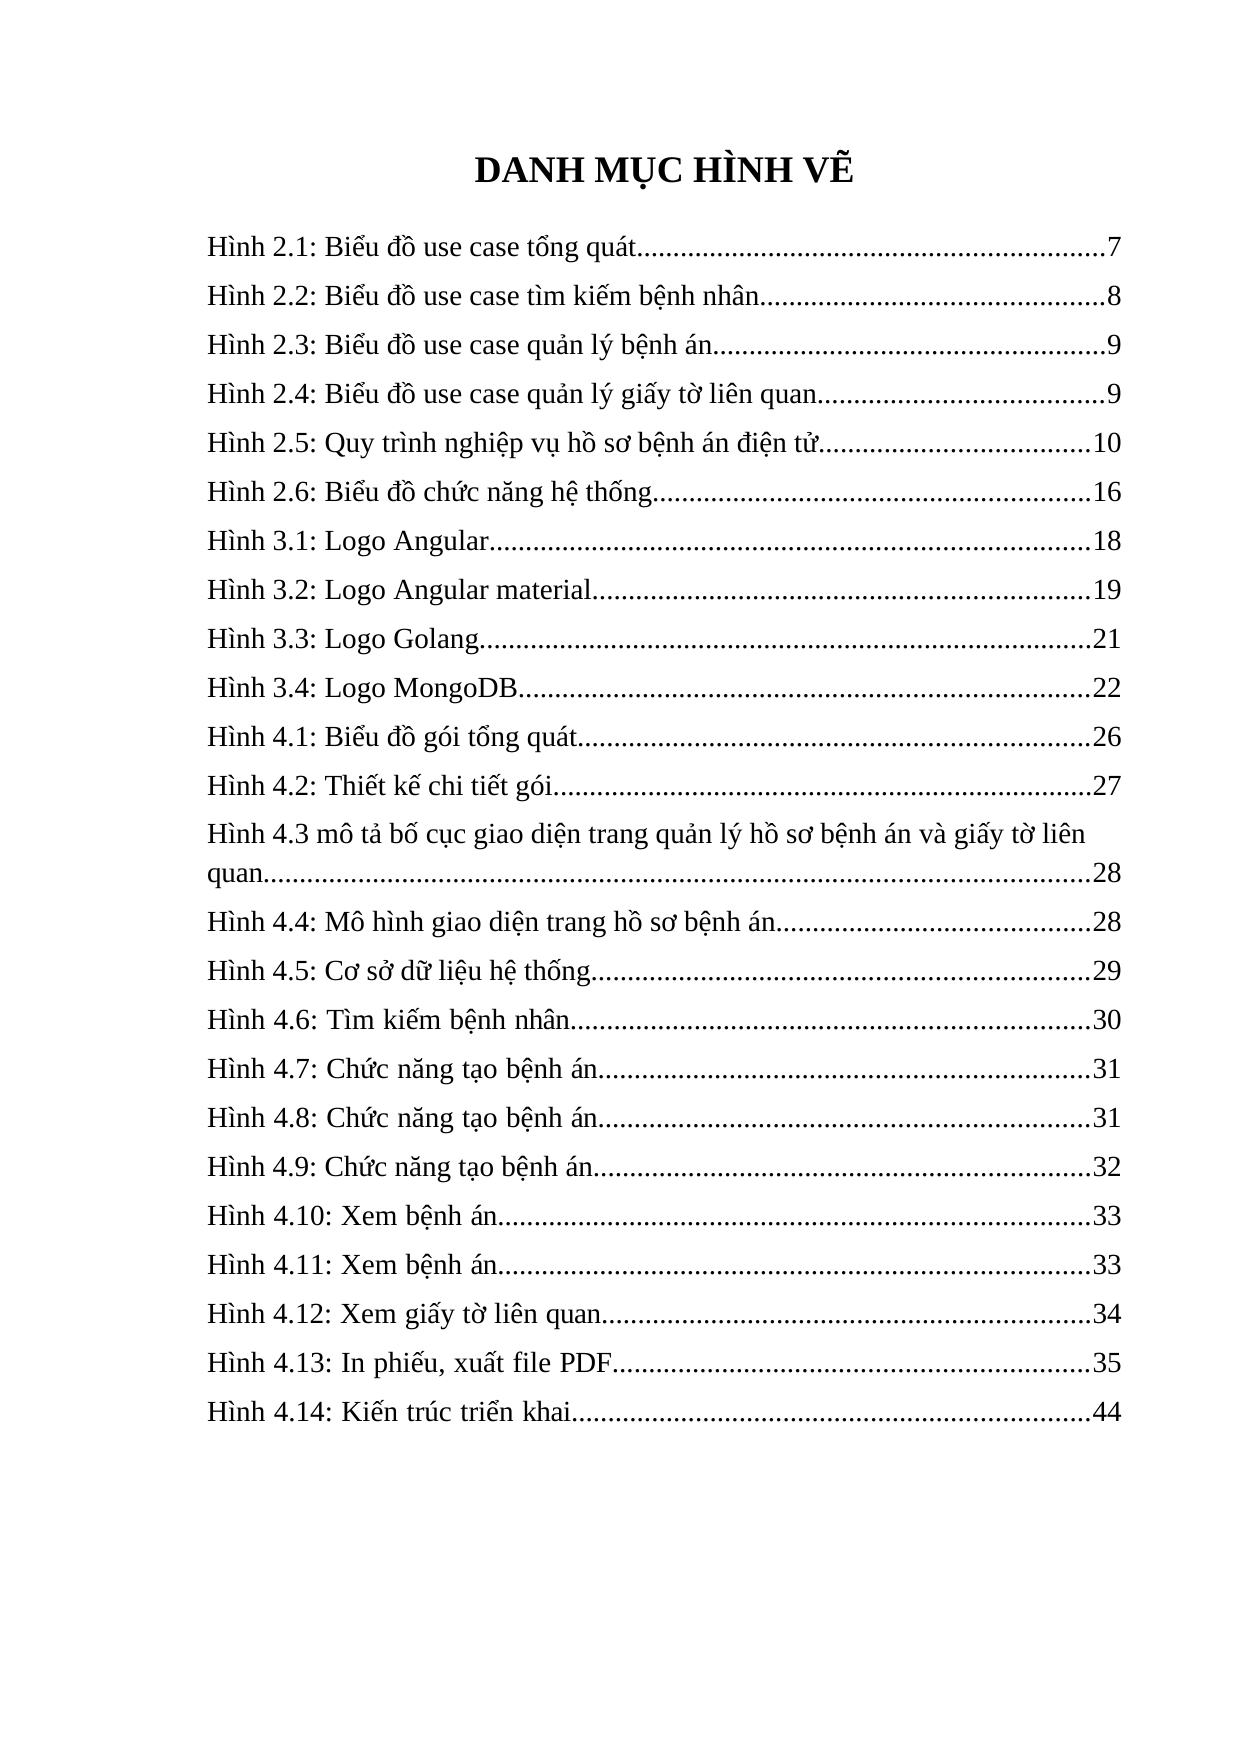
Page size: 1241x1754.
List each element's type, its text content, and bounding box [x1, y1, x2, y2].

text Hình 4.6: Tìm kiếm bệnh nhân 30 [207, 1002, 1122, 1036]
text Hình 3.3: Logo Golang 21 [207, 621, 1122, 654]
text DANH MỤC HÌNH VẼ [207, 148, 1122, 191]
text Hình 3.1: Logo Angular 18 [207, 523, 1122, 556]
text Hình 2.3: Biểu đồ use case quản lý bệnh án 9 [207, 327, 1122, 361]
text Hình 4.1: Biểu đồ gói tổng quát 26 [207, 719, 1122, 752]
text Hình 4.2: Thiết kế chi tiết gói 27 [207, 768, 1122, 801]
text Hình 4.11: Xem bệnh án 33 [207, 1247, 1122, 1280]
text Hình 2.6: Biểu đồ chức năng hệ thống 16 [207, 474, 1122, 507]
text Hình 4.14: Kiến trúc triển khai 44 [207, 1394, 1122, 1427]
text Hình 4.10: Xem bệnh án 33 [207, 1198, 1122, 1231]
text Hình 4.12: Xem giấy tờ liên quan 34 [207, 1296, 1122, 1329]
text Hình 4.8: Chức năng tạo bệnh án 31 [207, 1100, 1122, 1133]
text Hình 2.5: Quy trình nghiệp vụ hồ sơ bệnh án điện tử 10 [207, 425, 1122, 458]
text Hình 4.7: Chức năng tạo bệnh án 31 [207, 1051, 1122, 1084]
text Hình 2.2: Biểu đồ use case tìm kiếm bệnh nhân 8 [207, 278, 1122, 312]
text Hình 3.4: Logo MongoDB 22 [207, 670, 1122, 703]
text Hình 2.1: Biểu đồ use case tổng quát 7 [207, 229, 1122, 263]
text Hình 2.4: Biểu đồ use case quản lý giấy tờ liên quan 9 [207, 376, 1122, 409]
text Hình 4.5: Cơ sở dữ liệu hệ thống 29 [207, 953, 1122, 987]
text Hình 4.9: Chức năng tạo bệnh án 32 [207, 1149, 1122, 1182]
text Hình 4.13: In phiếu, xuất file PDF 35 [207, 1345, 1122, 1378]
text Hình 4.3 mô tả bố cục giao diện trang quản lý hồ sơ bệnh án và giấy tờ liên quan. 28 [207, 817, 1122, 889]
text Hình 3.2: Logo Angular material 19 [207, 572, 1122, 605]
text Hình 4.4: Mô hình giao diện trang hồ sơ bệnh án 28 [207, 904, 1122, 938]
